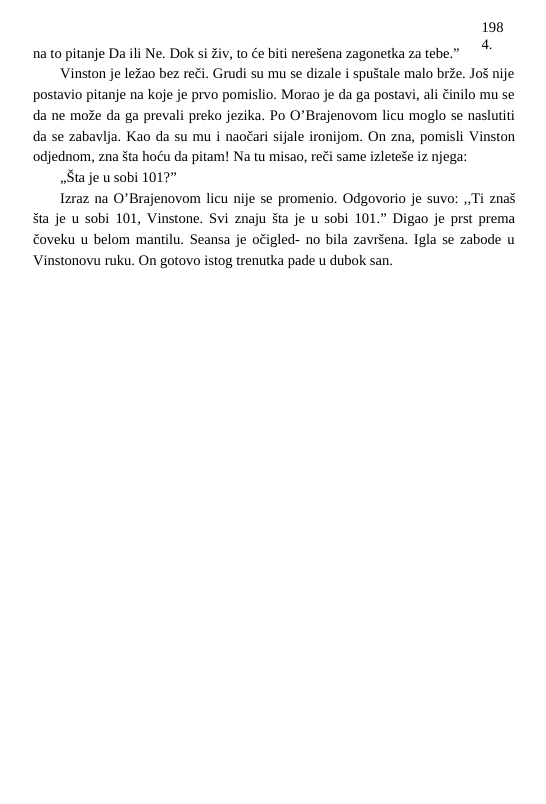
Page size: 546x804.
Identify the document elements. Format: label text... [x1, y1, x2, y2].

text Izraz na O’Brajenovom licu nije se promenio. Odgovorio je suvo: ,,Ti znaš šta je u sobi 101, Vinstone. Svi znaju šta je u sobi 101.” Digao je prst prema čoveku u belom mantilu. Seansa je očigled- no bila završena. Igla se zabode u Vinstonovu ruku. On gotovo istog trenutka pade u dubok san. [33, 189, 516, 268]
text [33, 44, 516, 61]
text Vinston je ležao bez reči. Grudi su mu se dizale i spuštale malo brže. Još nije postavio pitanje na koje je prvo pomislio. Morao je da ga postavi, ali činilo mu se da ne može da ga prevali preko jezika. Po O’Brajenovom licu moglo se naslutiti da se zabavlja. Kao da su mu i naočari sijale ironijom. On zna, pomisli Vinston odjednom, zna šta hoću da pitam! Na tu misao, reči same izleteše iz njega: [33, 65, 516, 165]
text „Šta je u sobi 101?” [33, 169, 516, 186]
